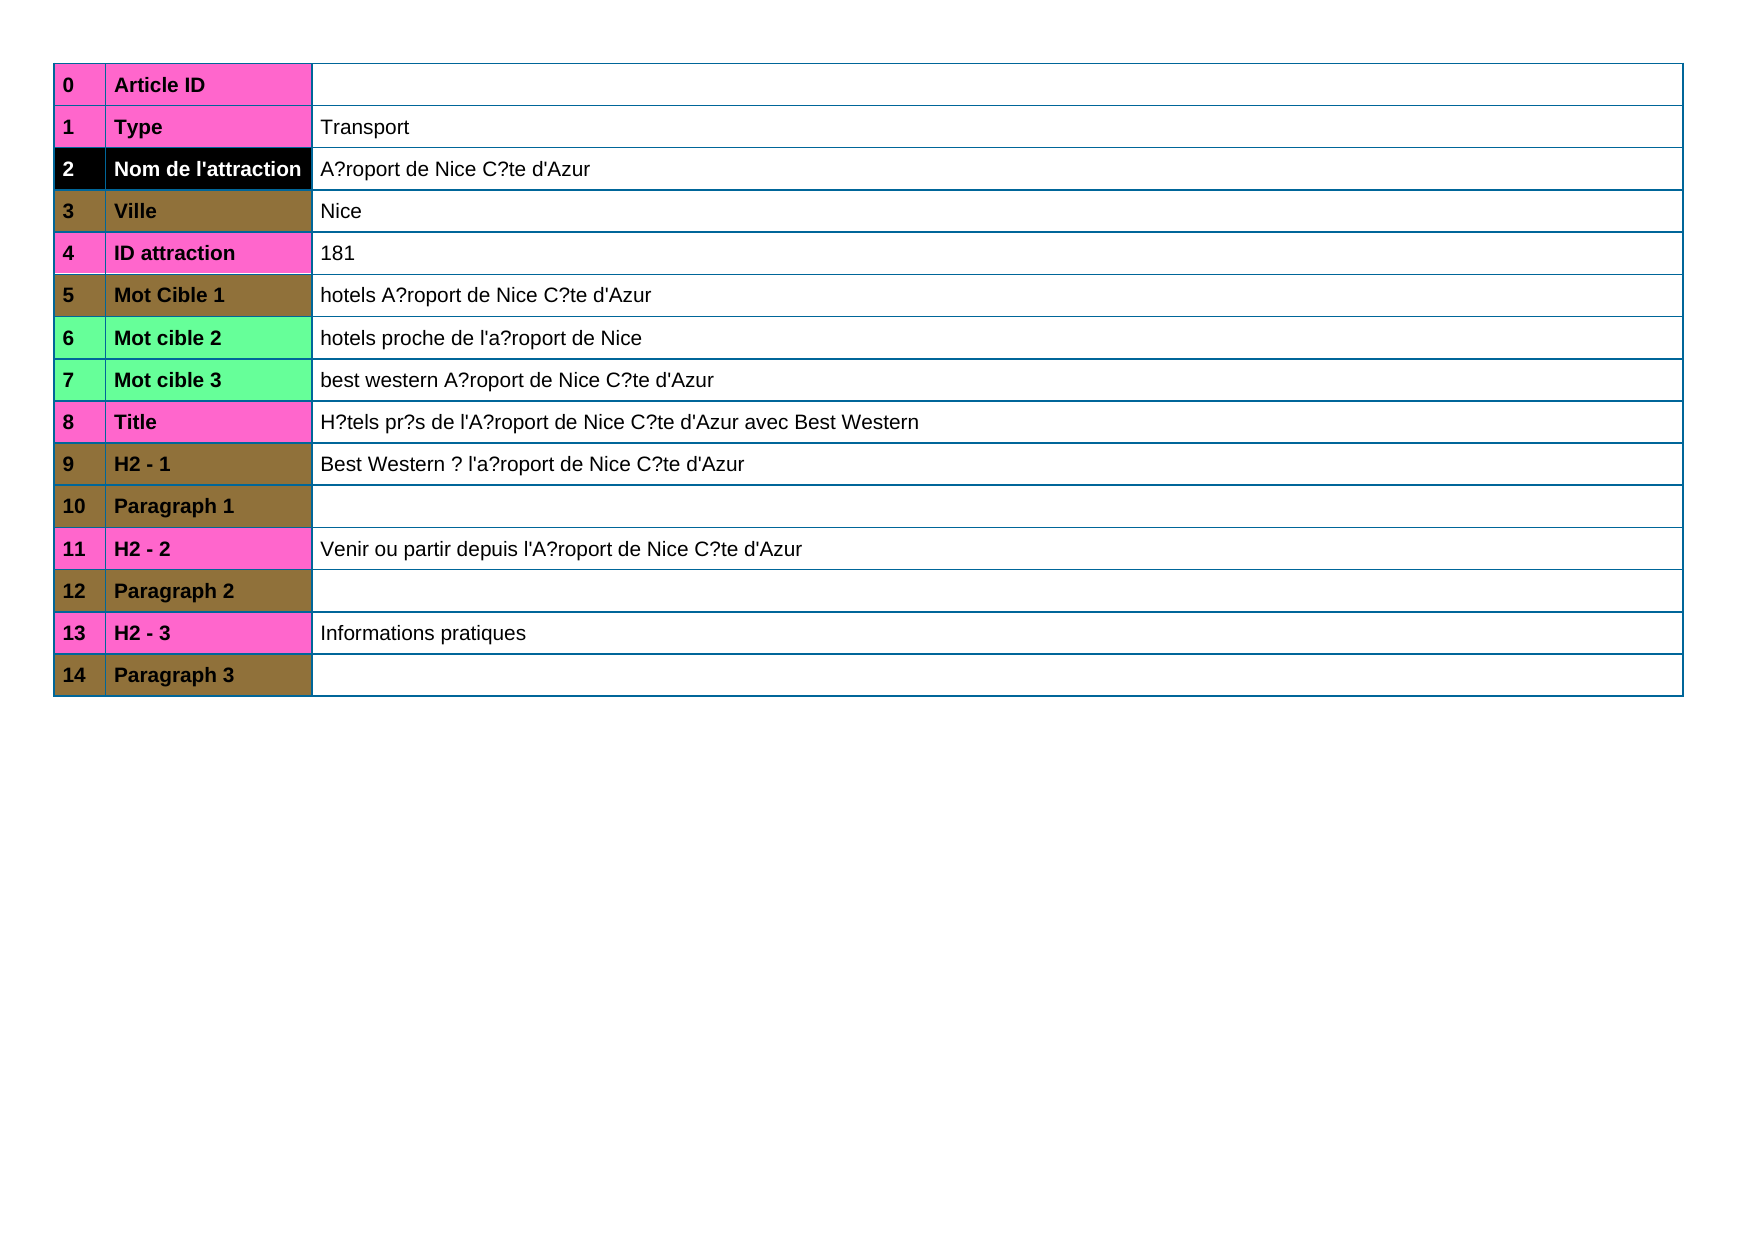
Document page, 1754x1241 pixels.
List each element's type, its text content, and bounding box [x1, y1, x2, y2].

table_cell Paragraph 3 [106, 655, 311, 695]
table_header Article ID [106, 64, 311, 105]
table_cell [313, 570, 1682, 611]
table_cell H2 - 1 [106, 444, 311, 484]
table_cell 14 [55, 655, 105, 695]
table_cell 9 [55, 444, 105, 484]
table_cell hotels A?roport de Nice C?te d'Azur [313, 275, 1682, 316]
table_cell 6 [55, 317, 105, 358]
table_cell 8 [55, 402, 105, 442]
table_cell Transport [313, 106, 1682, 147]
table_cell 11 [55, 528, 105, 569]
table_cell Type [106, 106, 311, 147]
table_cell A?roport de Nice C?te d'Azur [313, 148, 1682, 189]
table_cell hotels proche de l'a?roport de Nice [313, 317, 1682, 358]
table_cell Best Western ? l'a?roport de Nice C?te d'Azur [313, 444, 1682, 484]
table_header [313, 64, 1682, 105]
table_cell 7 [55, 360, 105, 400]
table_cell Nom de l'attraction [106, 148, 311, 189]
table_cell 5 [55, 275, 105, 316]
table_cell Paragraph 1 [106, 486, 311, 527]
table_cell 2 [55, 148, 105, 189]
table_cell Mot cible 2 [106, 317, 311, 358]
table_cell Mot cible 3 [106, 360, 311, 400]
table_cell H2 - 2 [106, 528, 311, 569]
table_cell 12 [55, 570, 105, 611]
table_cell ID attraction [106, 233, 311, 273]
table_cell H2 - 3 [106, 613, 311, 653]
table_cell [313, 486, 1682, 527]
table_cell Informations pratiques [313, 613, 1682, 653]
table_cell H?tels pr?s de l'A?roport de Nice C?te d'Azur avec Best Western [313, 402, 1682, 442]
table_cell Mot Cible 1 [106, 275, 311, 316]
table_cell 4 [55, 233, 105, 273]
table_cell Ville [106, 191, 311, 231]
table_cell 3 [55, 191, 105, 231]
table_header 0 [55, 64, 105, 105]
table_cell 13 [55, 613, 105, 653]
table_cell best western A?roport de Nice C?te d'Azur [313, 360, 1682, 400]
table_cell Title [106, 402, 311, 442]
table_cell 10 [55, 486, 105, 527]
table_cell Paragraph 2 [106, 570, 311, 611]
table_cell Venir ou partir depuis l'A?roport de Nice C?te d'Azur [313, 528, 1682, 569]
table_cell Nice [313, 191, 1682, 231]
table_cell 1 [55, 106, 105, 147]
table_cell [313, 655, 1682, 695]
table_cell 181 [313, 233, 1682, 273]
